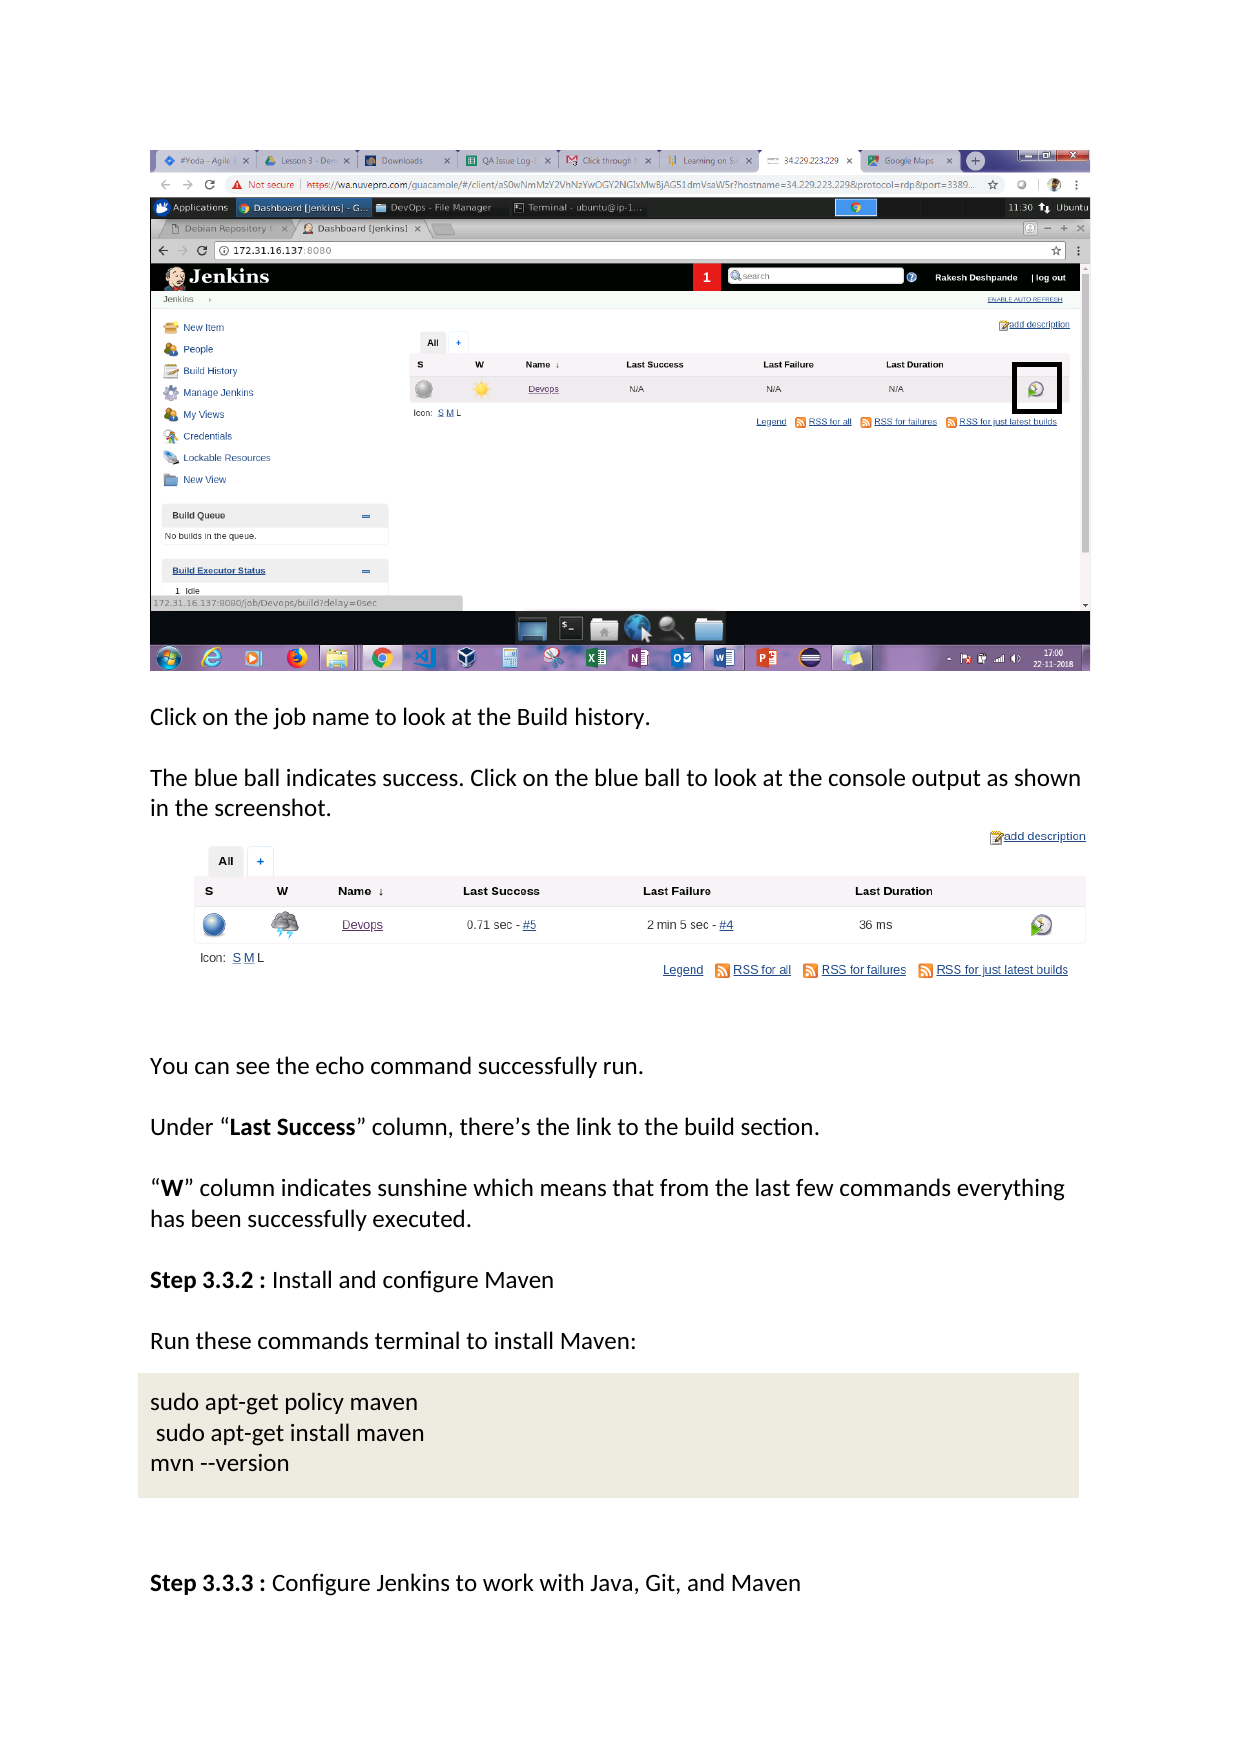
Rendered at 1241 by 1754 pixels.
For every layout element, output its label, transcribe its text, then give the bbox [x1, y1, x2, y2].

picture [150, 822, 1091, 1020]
text The blue ball indicates success. Click on the blue ball to look at the console output as shown in the screenshot. [150, 762, 1090, 822]
text mvn --version [150, 1447, 1090, 1478]
text “W” column indicates sunshine which means that from the last few commands everything has been successfully executed. [150, 1172, 1090, 1233]
text Step 3.3.3 : Configure Jenkins to work with Java, Git, and Maven [150, 1567, 1090, 1597]
text You can see the echo command successfully run. [150, 1050, 1090, 1081]
text sudo apt-get policy maven [150, 1386, 1090, 1417]
text Click on the job name to look at the Build history. [150, 701, 1090, 731]
picture [150, 150, 1091, 671]
text Step 3.3.2 : Install and configure Maven [150, 1264, 1090, 1294]
text Under “Last Success” column, there’s the link to the build section. [150, 1111, 1090, 1142]
text sudo apt-get install maven [150, 1417, 1090, 1447]
text Run these commands terminal to install Maven: [150, 1325, 1090, 1356]
